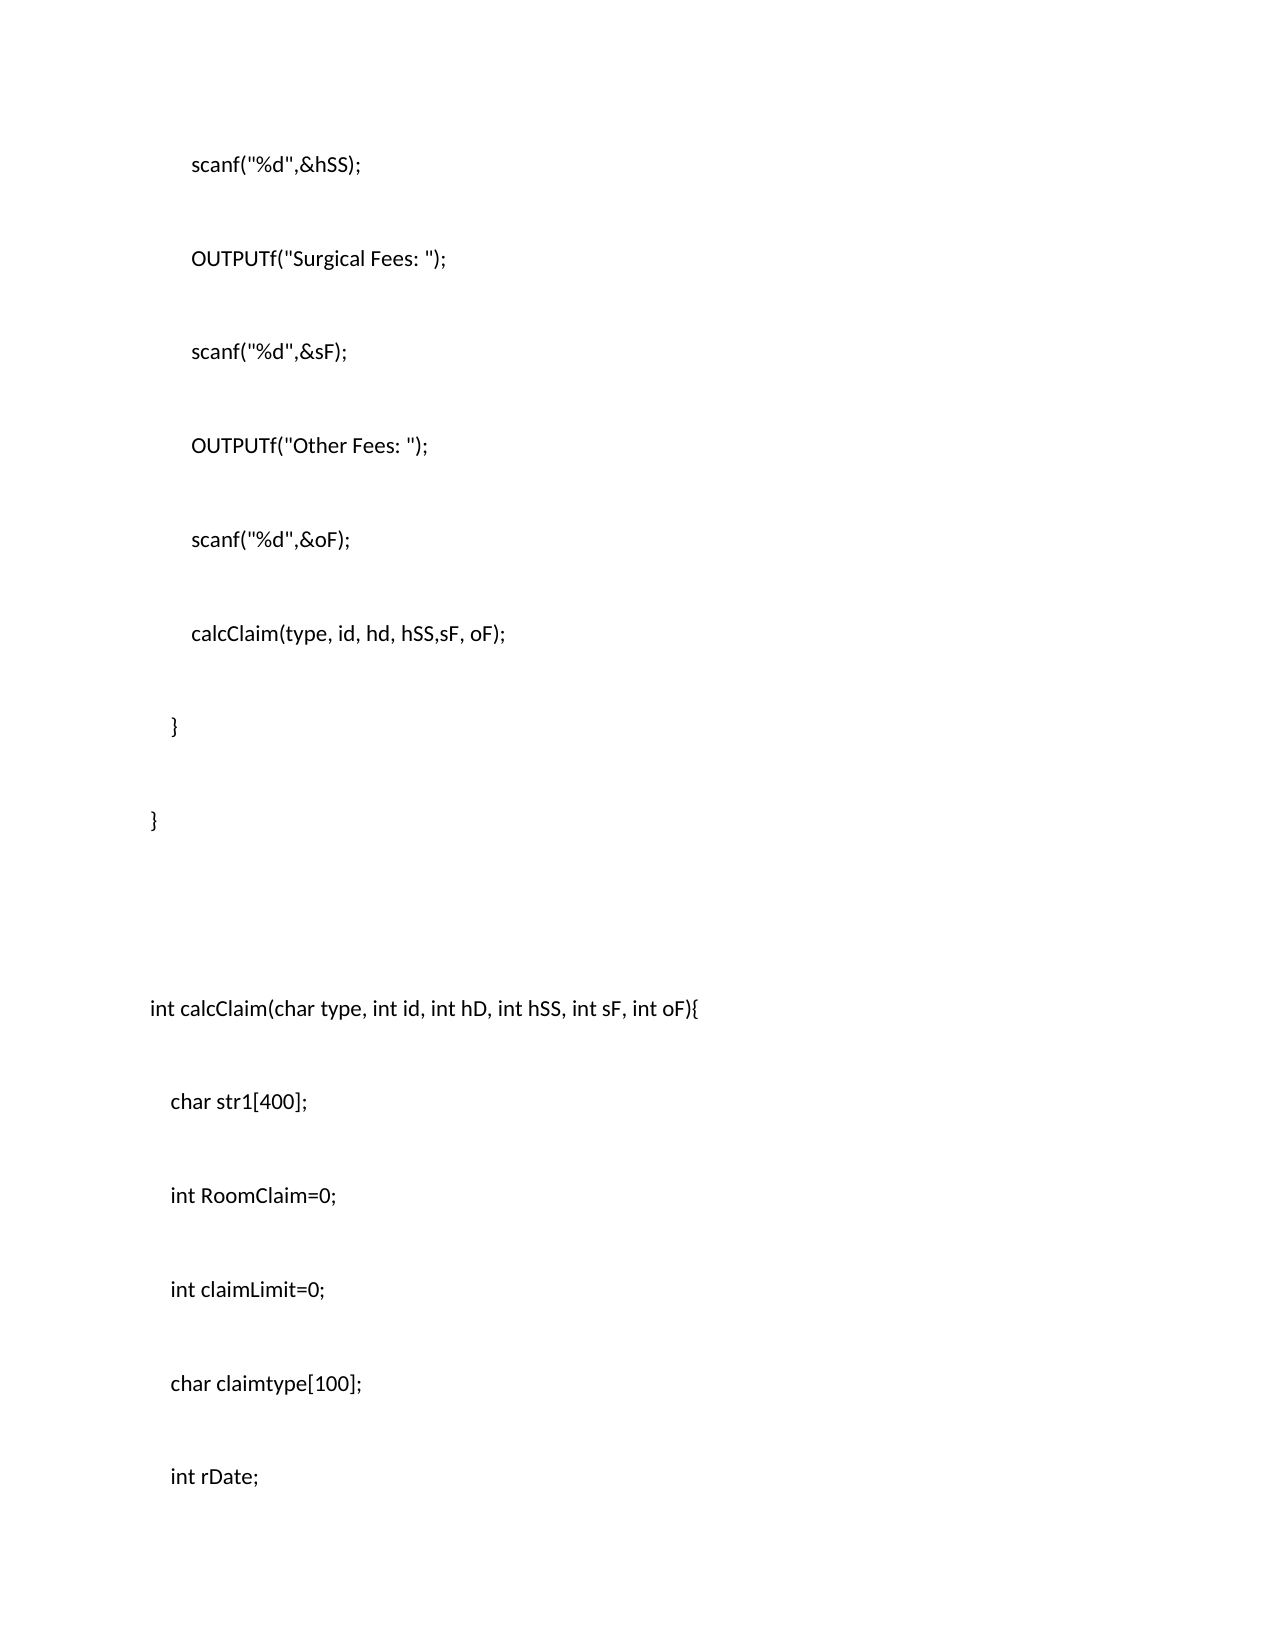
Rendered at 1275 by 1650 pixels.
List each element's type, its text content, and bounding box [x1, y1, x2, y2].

text int RoomClaim=0; [150, 1181, 1125, 1209]
text int rDate; [150, 1462, 1125, 1491]
text char claimtype[100]; [150, 1369, 1125, 1397]
text scanf("%d",&hSS); [150, 150, 1125, 178]
text } [150, 806, 1125, 834]
text calcClaim(type, id, hd, hSS,sF, oF); [150, 619, 1125, 647]
text int claimLimit=0; [150, 1275, 1125, 1303]
text char str1[400]; [150, 1087, 1125, 1116]
text scanf("%d",&oF); [150, 525, 1125, 553]
text int calcClaim(char type, int id, int hD, int hSS, int sF, int oF){ [150, 994, 1125, 1022]
text scanf("%d",&sF); [150, 337, 1125, 366]
text } [150, 712, 1125, 741]
text OUTPUTf("Surgical Fees: "); [150, 244, 1125, 272]
text OUTPUTf("Other Fees: "); [150, 431, 1125, 459]
